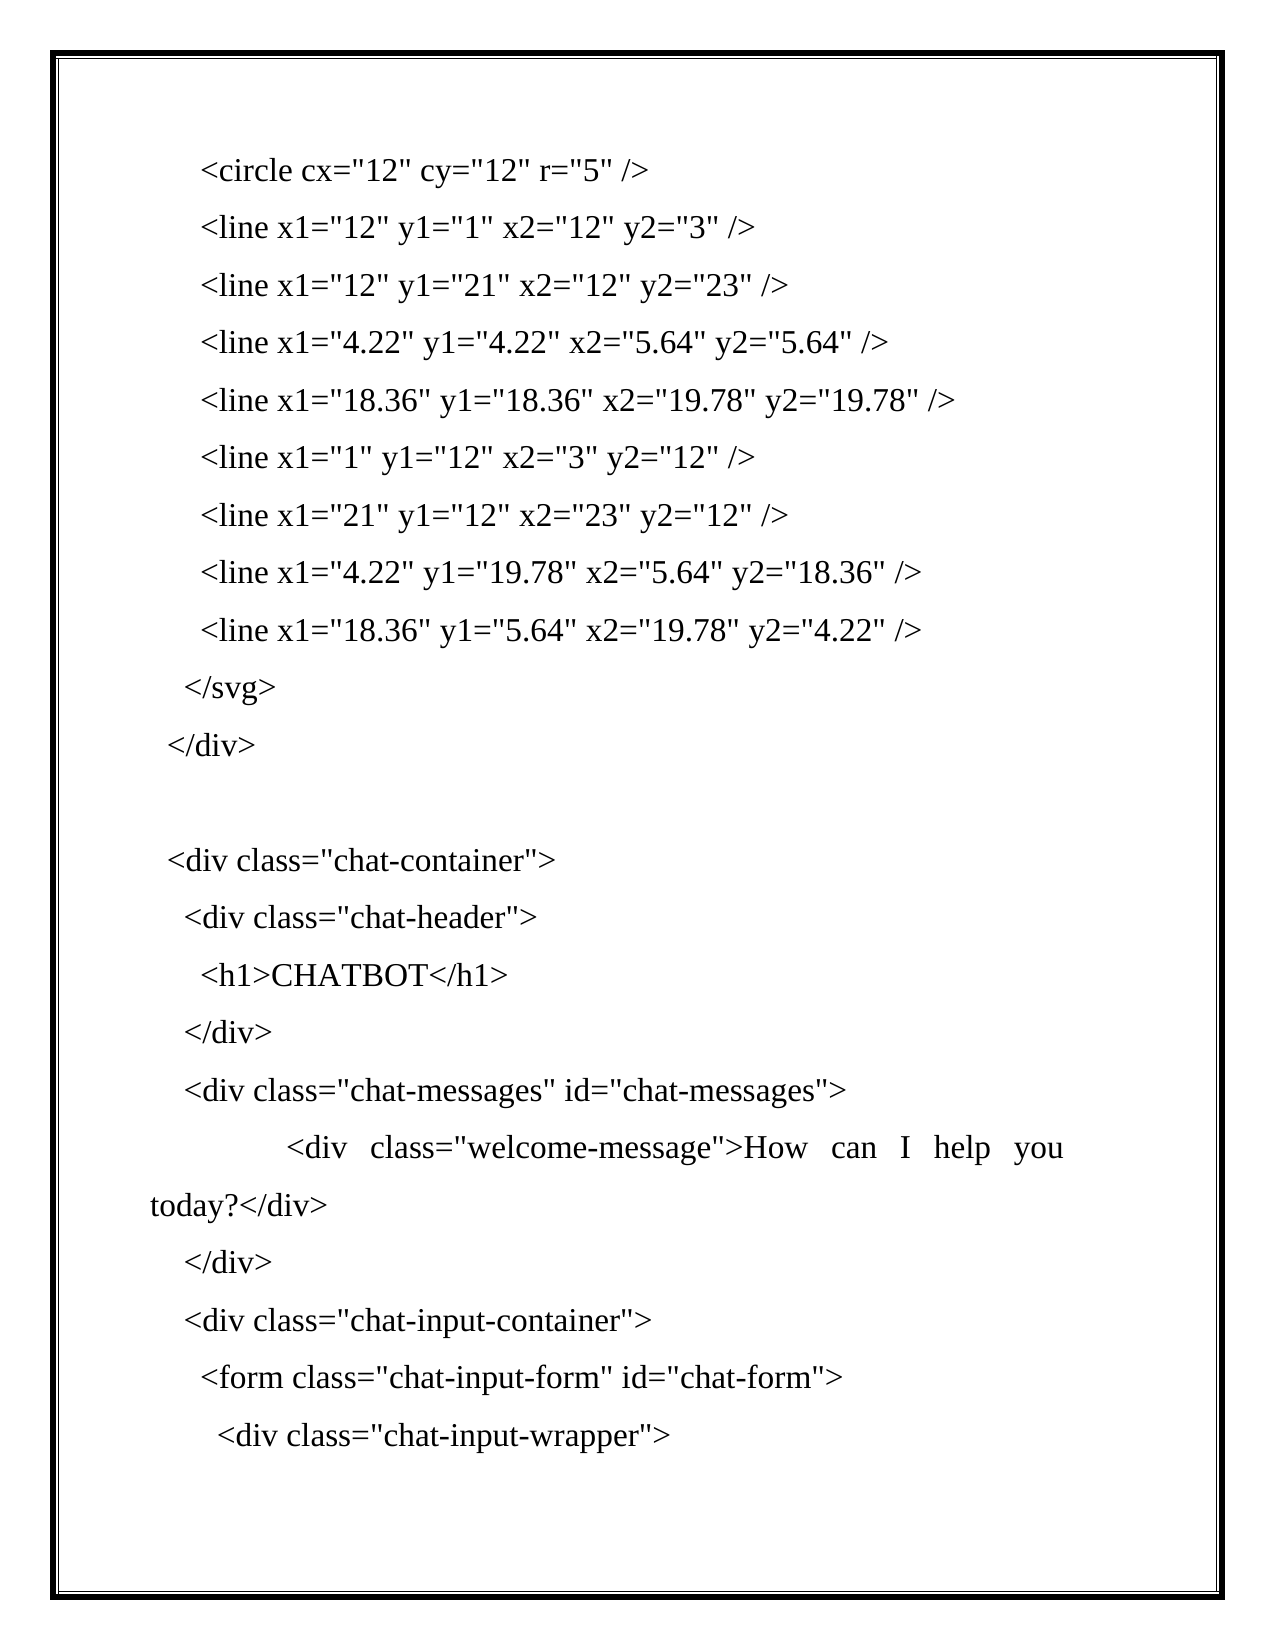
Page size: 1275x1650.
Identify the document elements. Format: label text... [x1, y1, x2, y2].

text <div class="chat-input-wrapper"> [150, 1415, 1065, 1453]
text <div class="chat-messages" id="chat-messages"> [150, 1070, 1065, 1108]
text <line x1="12" y1="21" x2="12" y2="23" /> [150, 265, 1065, 303]
text </div> [150, 1242, 1065, 1281]
text <div class="chat-header"> [150, 897, 1065, 936]
text <line x1="18.36" y1="18.36" x2="19.78" y2="19.78" /> [150, 380, 1065, 418]
text <h1>CHATBOT</h1> [150, 955, 1065, 993]
text </div> [150, 1012, 1065, 1051]
text <line x1="18.36" y1="5.64" x2="19.78" y2="4.22" /> [150, 610, 1065, 648]
text <form class="chat-input-form" id="chat-form"> [150, 1357, 1065, 1396]
text <circle cx="12" cy="12" r="5" /> [150, 150, 1065, 188]
text <line x1="12" y1="1" x2="12" y2="3" /> [150, 207, 1065, 246]
text <line x1="4.22" y1="4.22" x2="5.64" y2="5.64" /> [150, 322, 1065, 361]
text <div class="welcome-message">How can I help you today?</div> [150, 1127, 1065, 1223]
text </svg> [150, 667, 1065, 706]
text <line x1="21" y1="12" x2="23" y2="12" /> [150, 495, 1065, 533]
text </div> [150, 725, 1065, 763]
text <line x1="4.22" y1="19.78" x2="5.64" y2="18.36" /> [150, 552, 1065, 591]
text <div class="chat-container"> [150, 840, 1065, 878]
text <div class="chat-input-container"> [150, 1300, 1065, 1338]
text <line x1="1" y1="12" x2="3" y2="12" /> [150, 437, 1065, 476]
